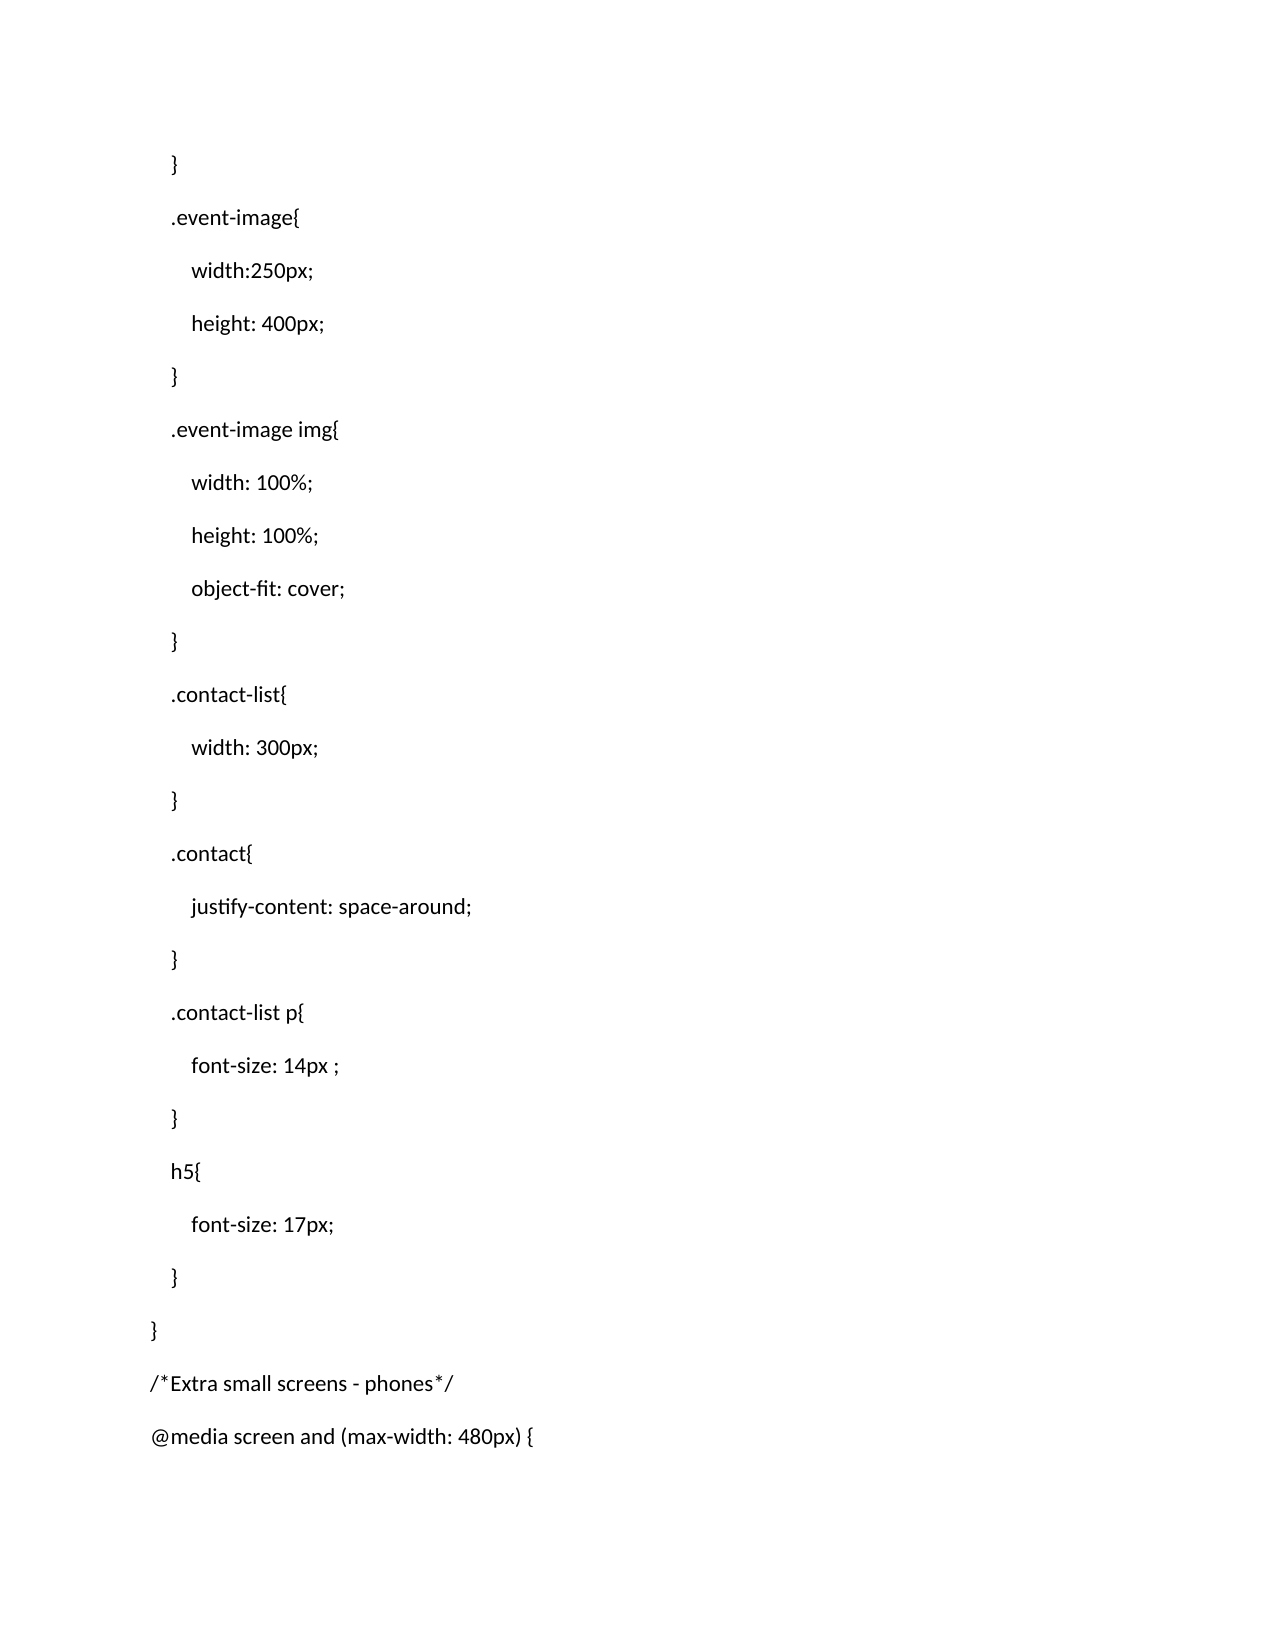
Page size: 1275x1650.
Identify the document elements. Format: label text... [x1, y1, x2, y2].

text .contact-list{ [150, 680, 1125, 708]
text font-size: 17px; [150, 1210, 1125, 1238]
text @media screen and (max-width: 480px) { [150, 1422, 1125, 1451]
text height: 400px; [150, 309, 1125, 337]
text } [150, 1104, 1125, 1132]
text .contact-list p{ [150, 998, 1125, 1026]
text } [150, 150, 1125, 178]
text h5{ [150, 1157, 1125, 1185]
text width: 100%; [150, 468, 1125, 496]
text .contact{ [150, 839, 1125, 867]
text } [150, 362, 1125, 390]
text /*Extra small screens - phones*/ [150, 1369, 1125, 1397]
text font-size: 14px ; [150, 1051, 1125, 1079]
text justify-content: space-around; [150, 892, 1125, 920]
text .event-image{ [150, 203, 1125, 231]
text .event-image img{ [150, 415, 1125, 443]
text } [150, 945, 1125, 973]
text width:250px; [150, 256, 1125, 284]
text } [150, 1263, 1125, 1291]
text } [150, 627, 1125, 655]
text height: 100%; [150, 521, 1125, 549]
text width: 300px; [150, 733, 1125, 761]
text } [150, 1316, 1125, 1344]
text object-fit: cover; [150, 574, 1125, 602]
text } [150, 786, 1125, 814]
